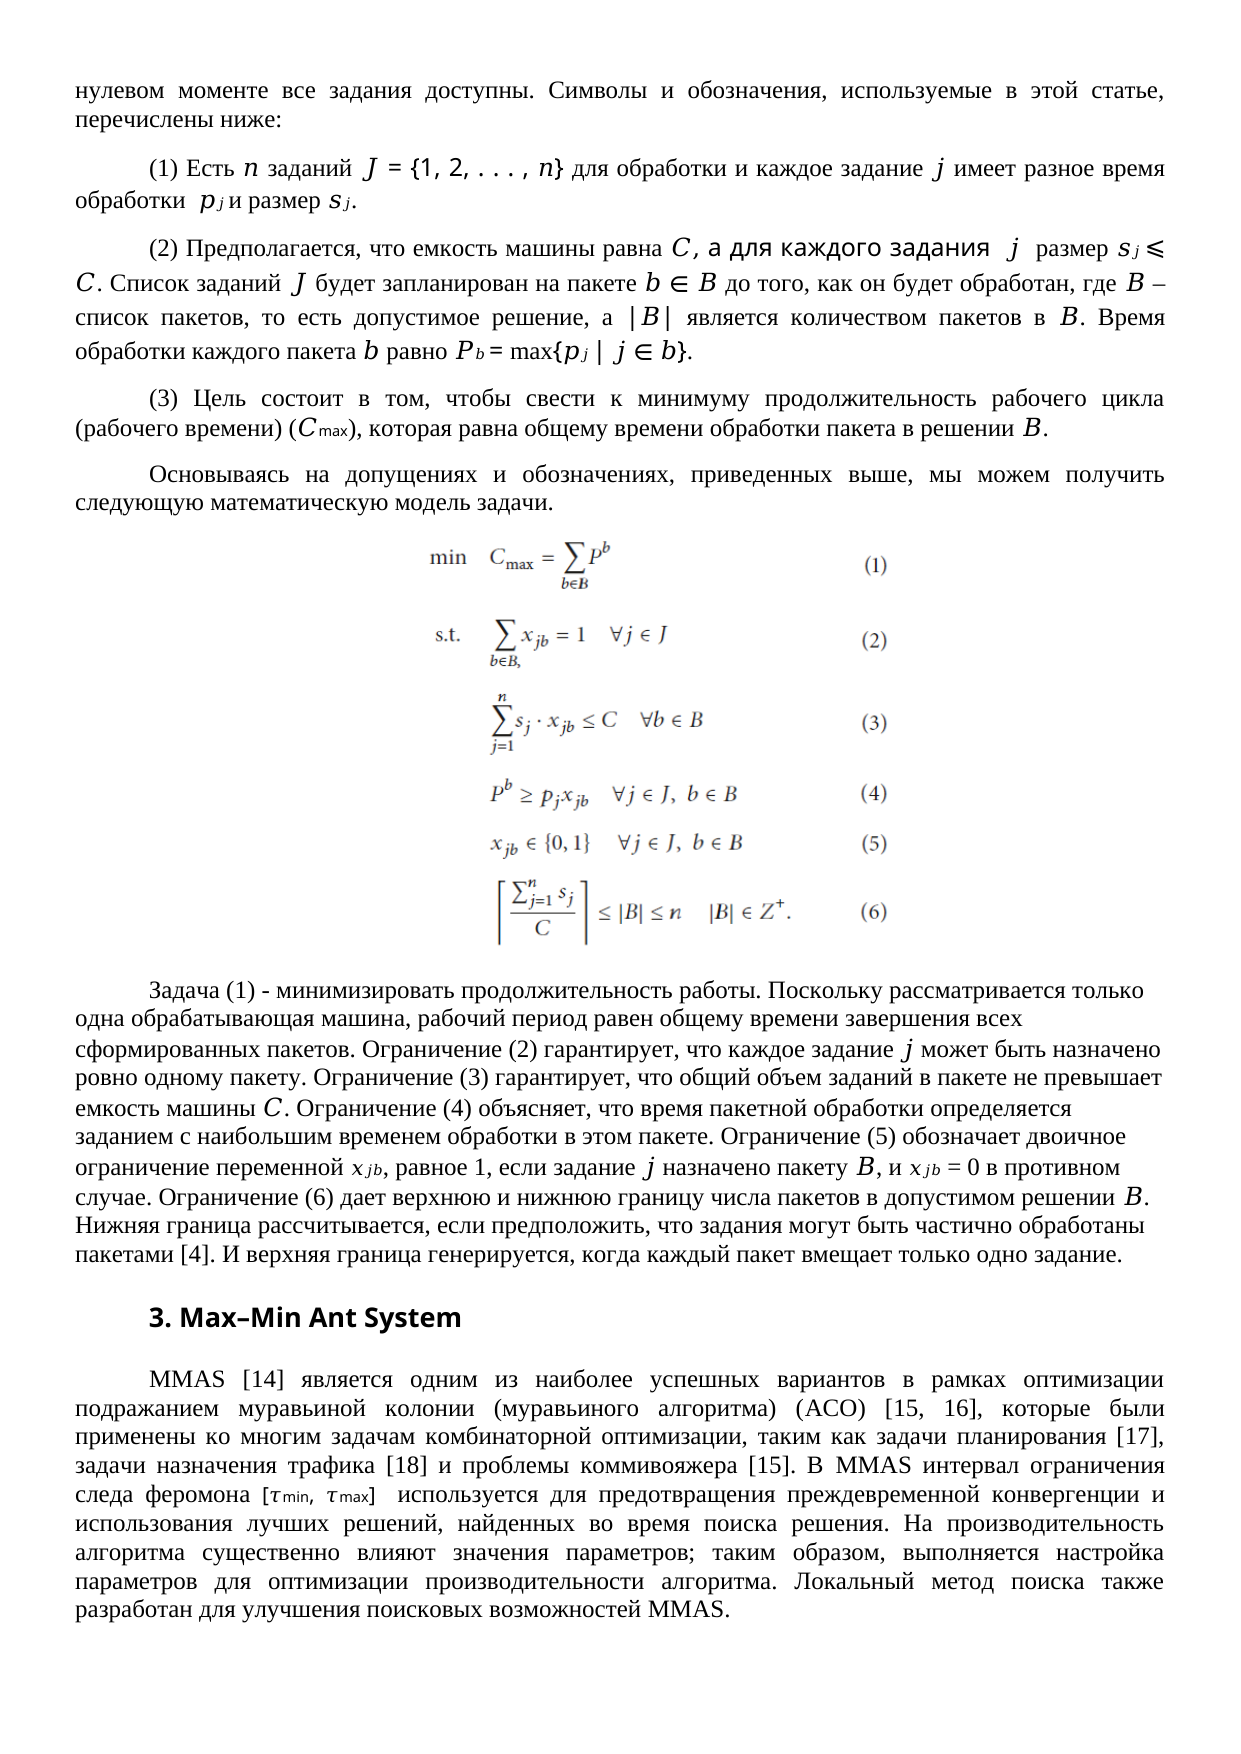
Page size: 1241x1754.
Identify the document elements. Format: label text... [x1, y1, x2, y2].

text (3) Цель состоит в том, чтобы свести к минимуму продолжительность рабочего цикла (рабочего времени) (𝐶max), которая равна общему времени обработки пакета в решении 𝐵. [75, 383, 1165, 442]
text Задача (1) - минимизировать продолжительность работы. Поскольку рассматривается только одна обрабатывающая машина, рабочий период равен общему времени завершения всех сформированных пакетов. Ограничение (2) гарантирует, что каждое задание 𝑗 может быть назначено ровно одному пакету. Ограничение (3) гарантирует, что общий объем заданий в пакете не превышает емкость машины 𝐶. Ограничение (4) объясняет, что время пакетной обработки определяется заданием с наибольшим временем обработки в этом пакете. Ограничение (5) обозначает двоичное ограничение переменной 𝑥𝑗𝑏, равное 1, если задание 𝑗 назначено пакету 𝐵, и 𝑥𝑗𝑏 = 0 в противном случае. Ограничение (6) дает верхнюю и нижнюю границу числа пакетов в допустимом решении 𝐵. Нижняя граница рассчитывается, если предположить, что задания могут быть частично обработаны пакетами [4]. И верхняя граница генерируется, когда каждый пакет вмещает только одно задание. [75, 975, 1165, 1268]
picture [376, 532, 938, 958]
text MMAS [14] является одним из наиболее успешных вариантов в рамках оптимизации подражанием муравьиной колонии (муравьиного алгоритма) (ACO) [15, 16], которые были применены ко многим задачам комбинаторной оптимизации, таким как задачи планирования [17], задачи назначения трафика [18] и проблемы коммивояжера [15]. В MMAS интервал ограничения следа феромона [𝜏min, 𝜏max] используется для предотвращения преждевременной конвергенции и использования лучших решений, найденных во время поиска решения. На производительность алгоритма существенно влияют значения параметров; таким образом, выполняется настройка параметров для оптимизации производительности алгоритма. Локальный метод поиска также разработан для улучшения поисковых возможностей MMAS. [75, 1364, 1165, 1623]
text (2) Предполагается, что емкость машины равна 𝐶, а для каждого задания 𝑗 размер 𝑠𝑗 ⩽ 𝐶. Список заданий 𝐽 будет запланирован на пакете 𝑏 ∈ 𝐵 до того, как он будет обработан, где 𝐵 – список пакетов, то есть допустимое решение, а |𝐵| является количеством пакетов в 𝐵. Время обработки каждого пакета 𝑏 равно 𝑃𝑏 = max{𝑝𝑗 | 𝑗 ∈ 𝑏}. [75, 230, 1165, 366]
text Основываясь на допущениях и обозначениях, приведенных выше, мы можем получить следующую математическую модель задачи. [75, 459, 1165, 516]
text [75, 75, 1165, 132]
text 3. Max–Min Ant System [75, 1298, 1165, 1335]
text (1) Есть 𝑛 заданий 𝐽 = {1, 2, . . . , 𝑛} для обработки и каждое задание 𝑗 имеет разное время обработки 𝑝𝑗 и размер 𝑠𝑗. [75, 149, 1165, 213]
